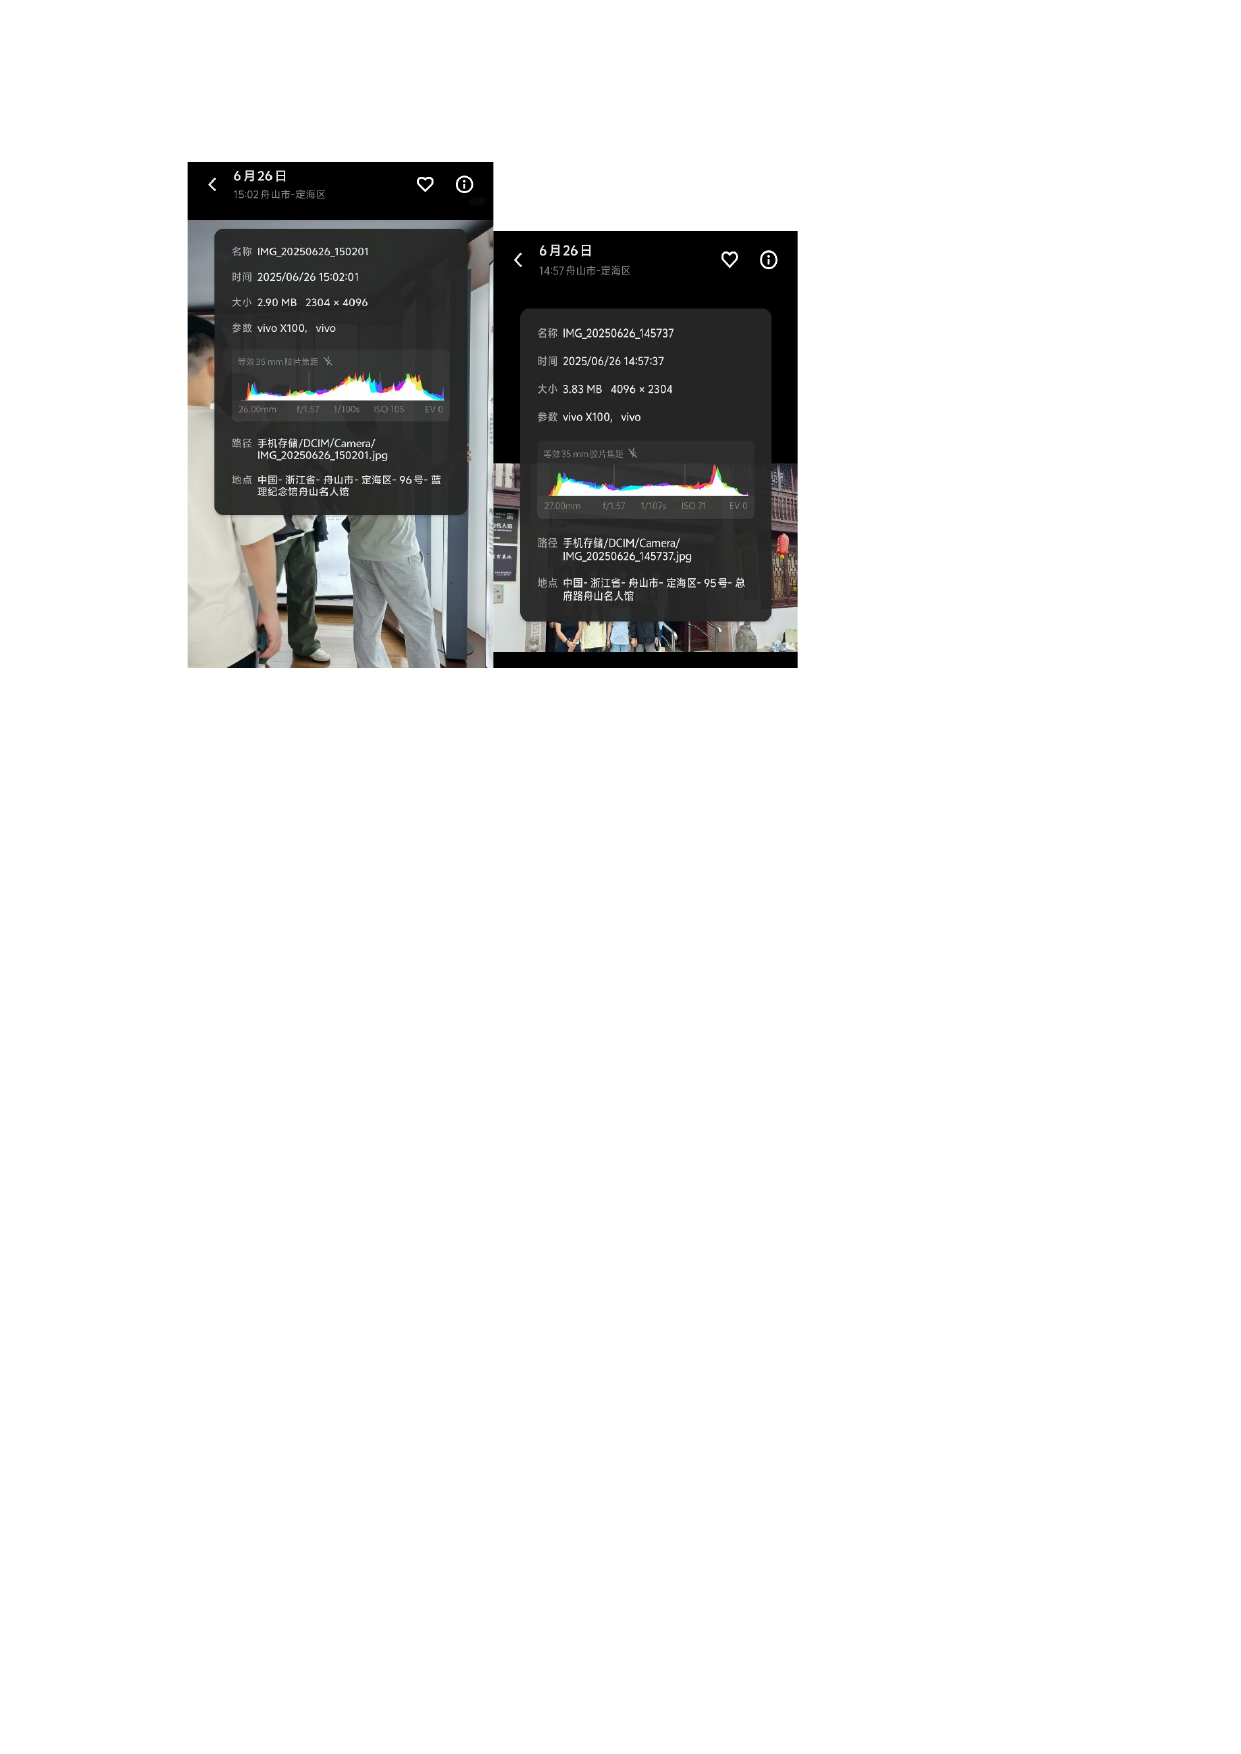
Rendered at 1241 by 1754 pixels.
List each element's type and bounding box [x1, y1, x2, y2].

picture [187, 162, 798, 668]
